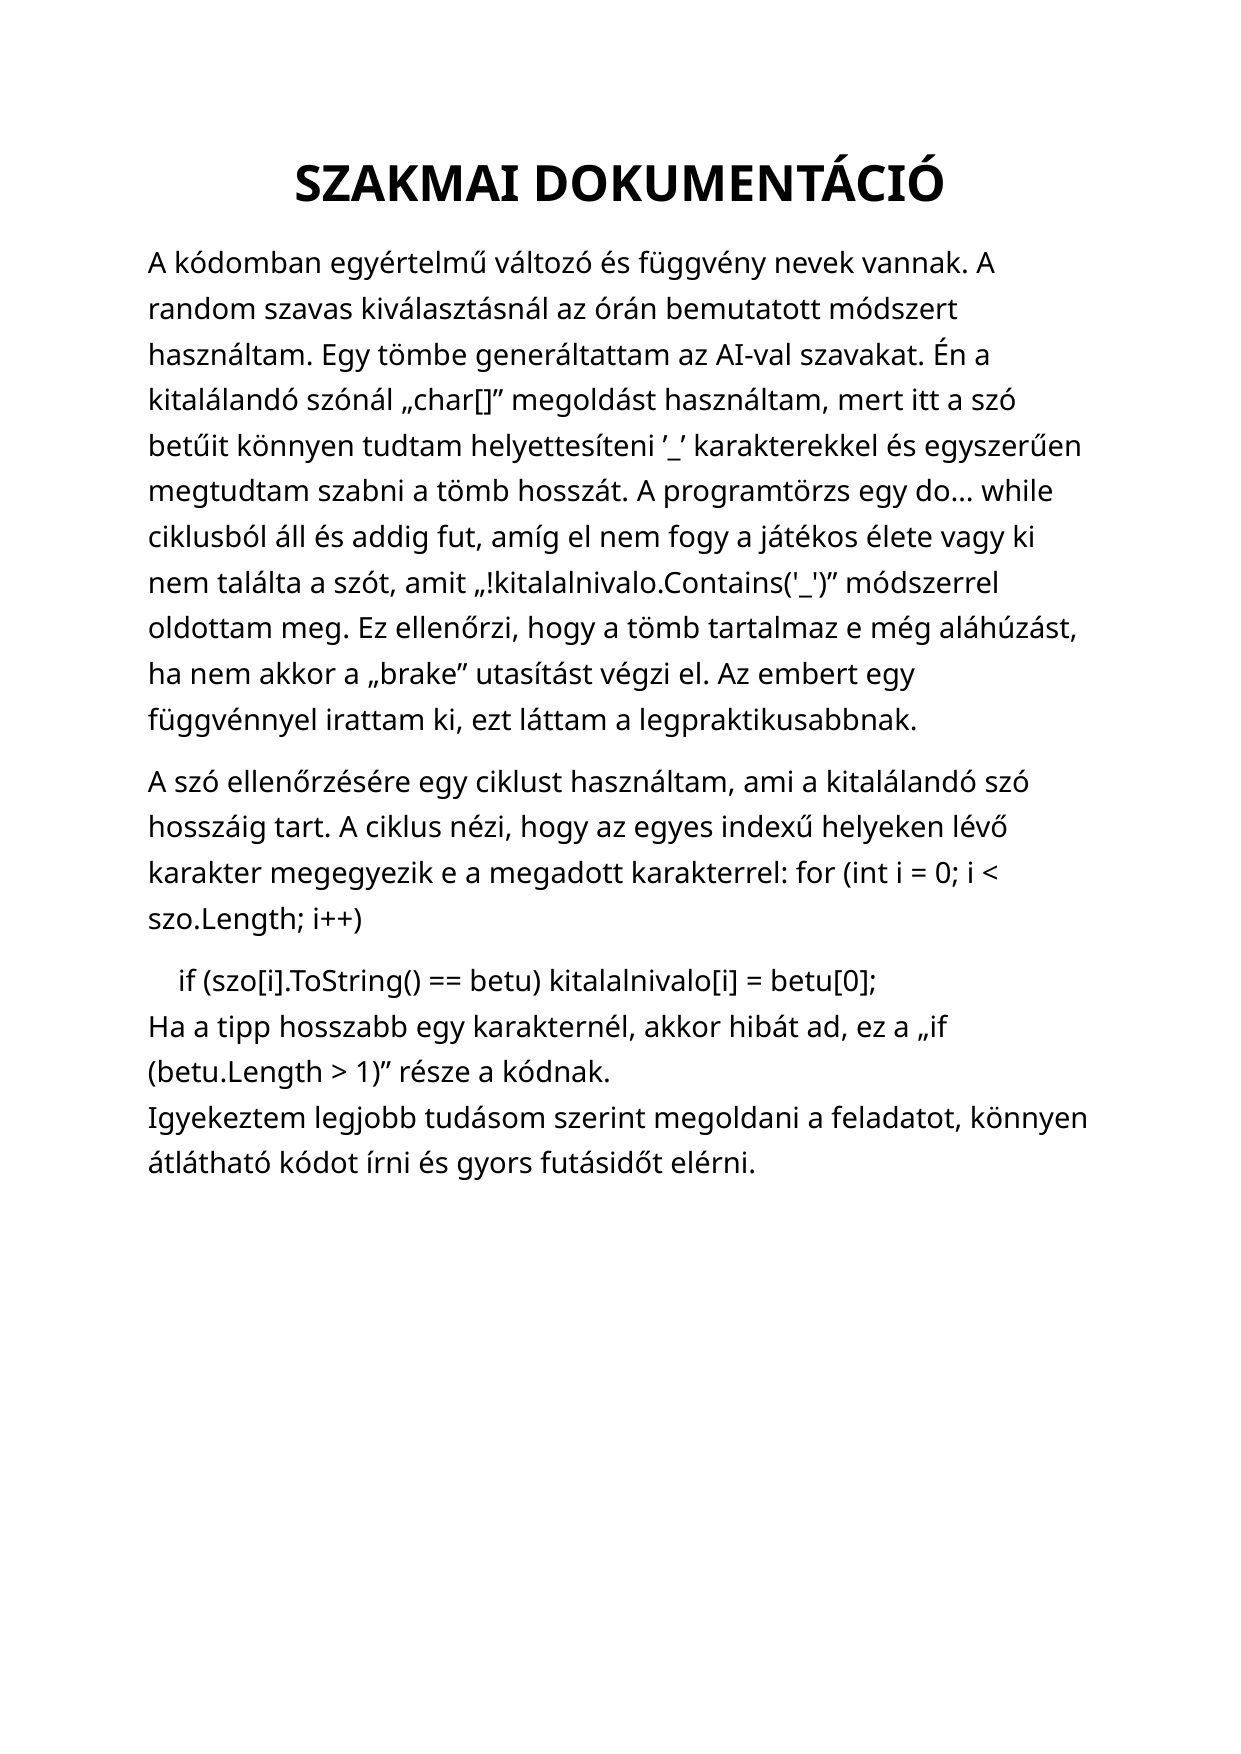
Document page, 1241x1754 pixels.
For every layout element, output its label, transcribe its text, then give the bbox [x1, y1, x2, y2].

text A kódomban egyértelmű változó és függvény nevek vannak. A random szavas kiválasztásnál az órán bemutatott módszert használtam. Egy tömbe generáltattam az AI-val szavakat. Én a kitalálandó szónál „char[]” megoldást használtam, mert itt a szó betűit könnyen tudtam helyettesíteni ’_’ karakterekkel és egyszerűen megtudtam szabni a tömb hosszát. A programtörzs egy do… while ciklusból áll és addig fut, amíg el nem fogy a játékos élete vagy ki nem találta a szót, amit „!kitalalnivalo.Contains('_')” módszerrel oldottam meg. Ez ellenőrzi, hogy a tömb tartalmaz e még aláhúzást, ha nem akkor a „brake” utasítást végzi el. Az embert egy függvénnyel irattam ki, ezt láttam a legpraktikusabbnak. [148, 243, 1093, 738]
text if (szo[i].ToString() == betu) kitalalnivalo[i] = betu[0]; Ha a tipp hosszabb egy karakternél, akkor hibát ad, ez a „if (betu.Length > 1)” része a kódnak. Igyekeztem legjobb tudásom szerint megoldani a feladatot, könnyen átlátható kódot írni és gyors futásidőt elérni. [148, 960, 1093, 1182]
text SZAKMAI DOKUMENTÁCIÓ [148, 148, 1093, 216]
text A szó ellenőrzésére egy ciklust használtam, ami a kitalálandó szó hosszáig tart. A ciklus nézi, hogy az egyes indexű helyeken lévő karakter megegyezik e a megadott karakterrel: for (int i = 0; i < szo.Length; i++) [148, 761, 1093, 938]
